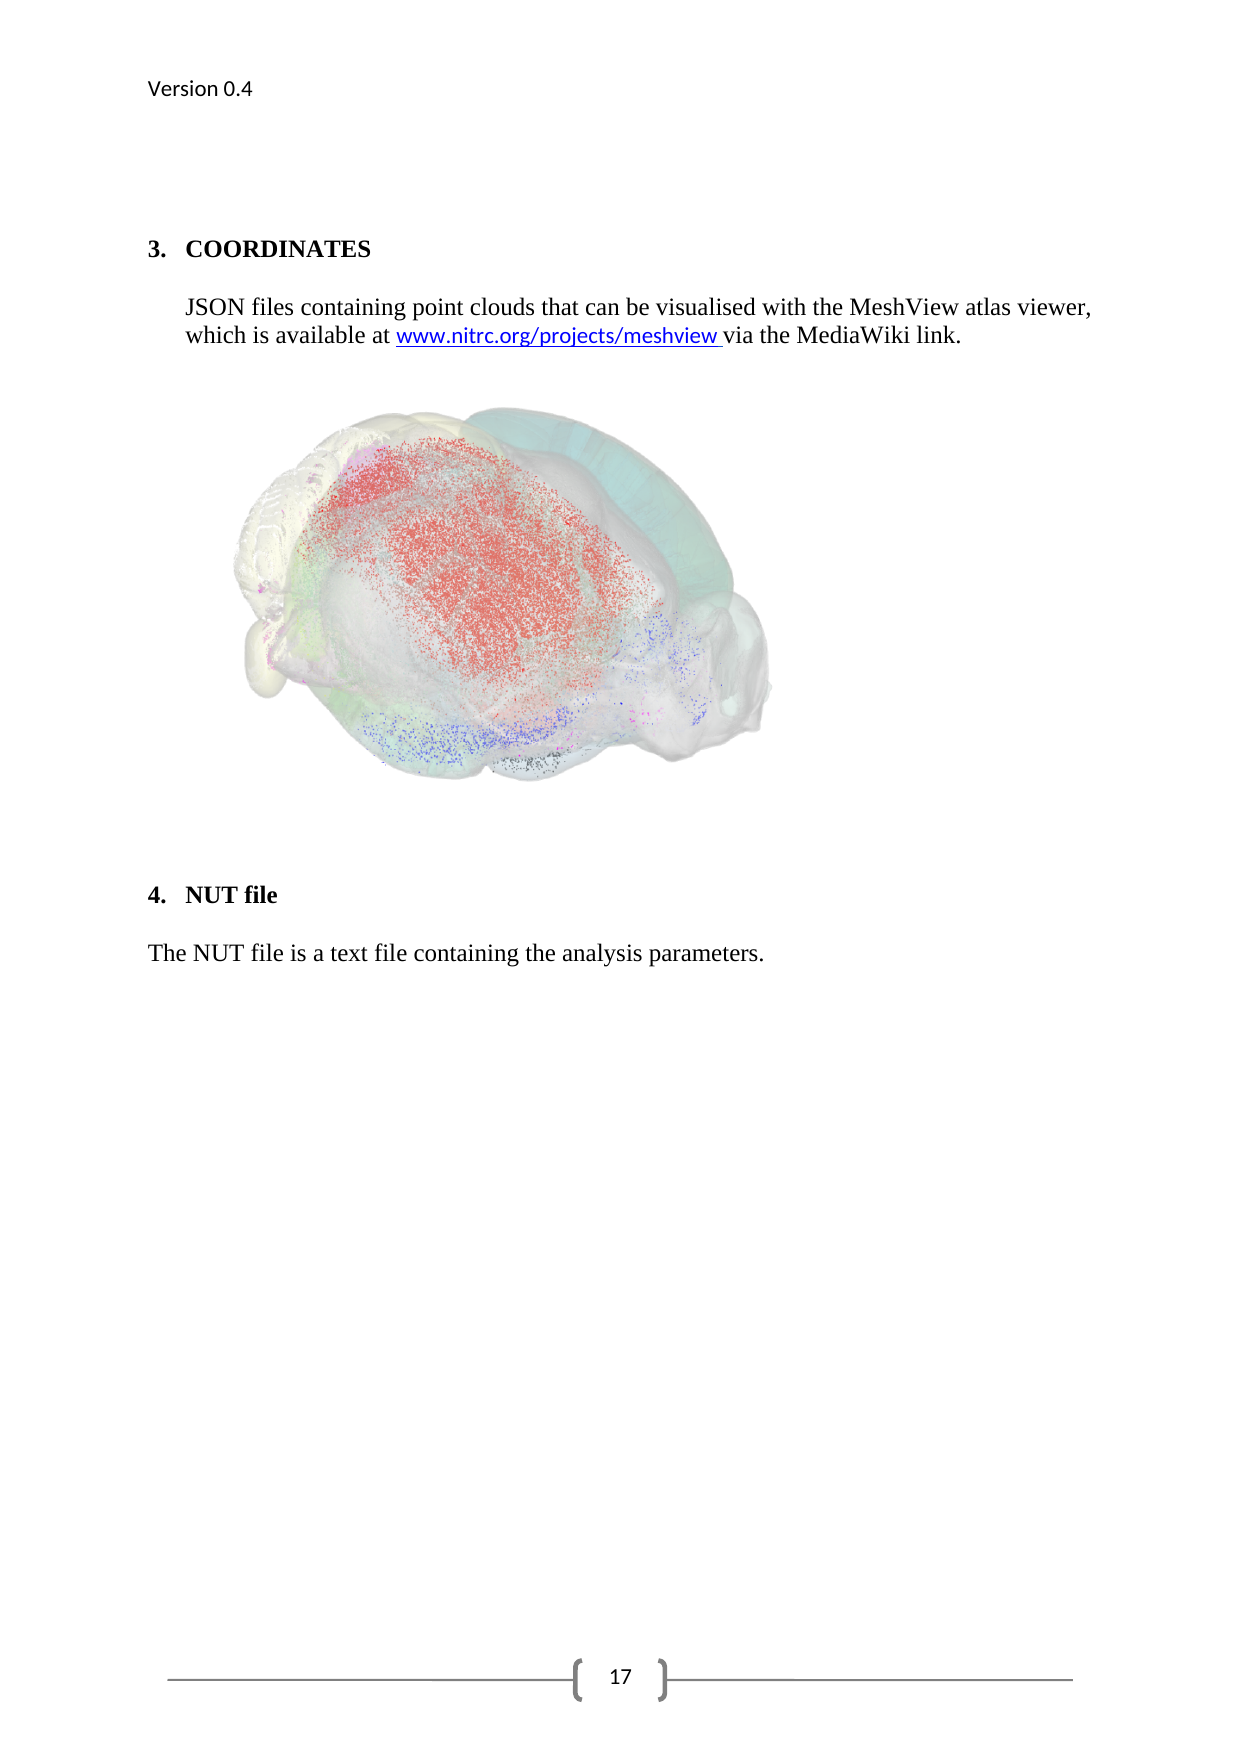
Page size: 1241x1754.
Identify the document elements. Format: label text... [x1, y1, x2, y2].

picture [185, 378, 810, 851]
list NUT file [148, 880, 1093, 908]
text The NUT file is a text file containing the analysis parameters. [148, 938, 1093, 966]
list JSON files containing point clouds that can be visualised with the MeshView atlas viewer, which is available at www.nitrc.org/projects/meshview via the MediaWiki link. [185, 292, 1093, 349]
list COORDINATES [148, 234, 1093, 263]
